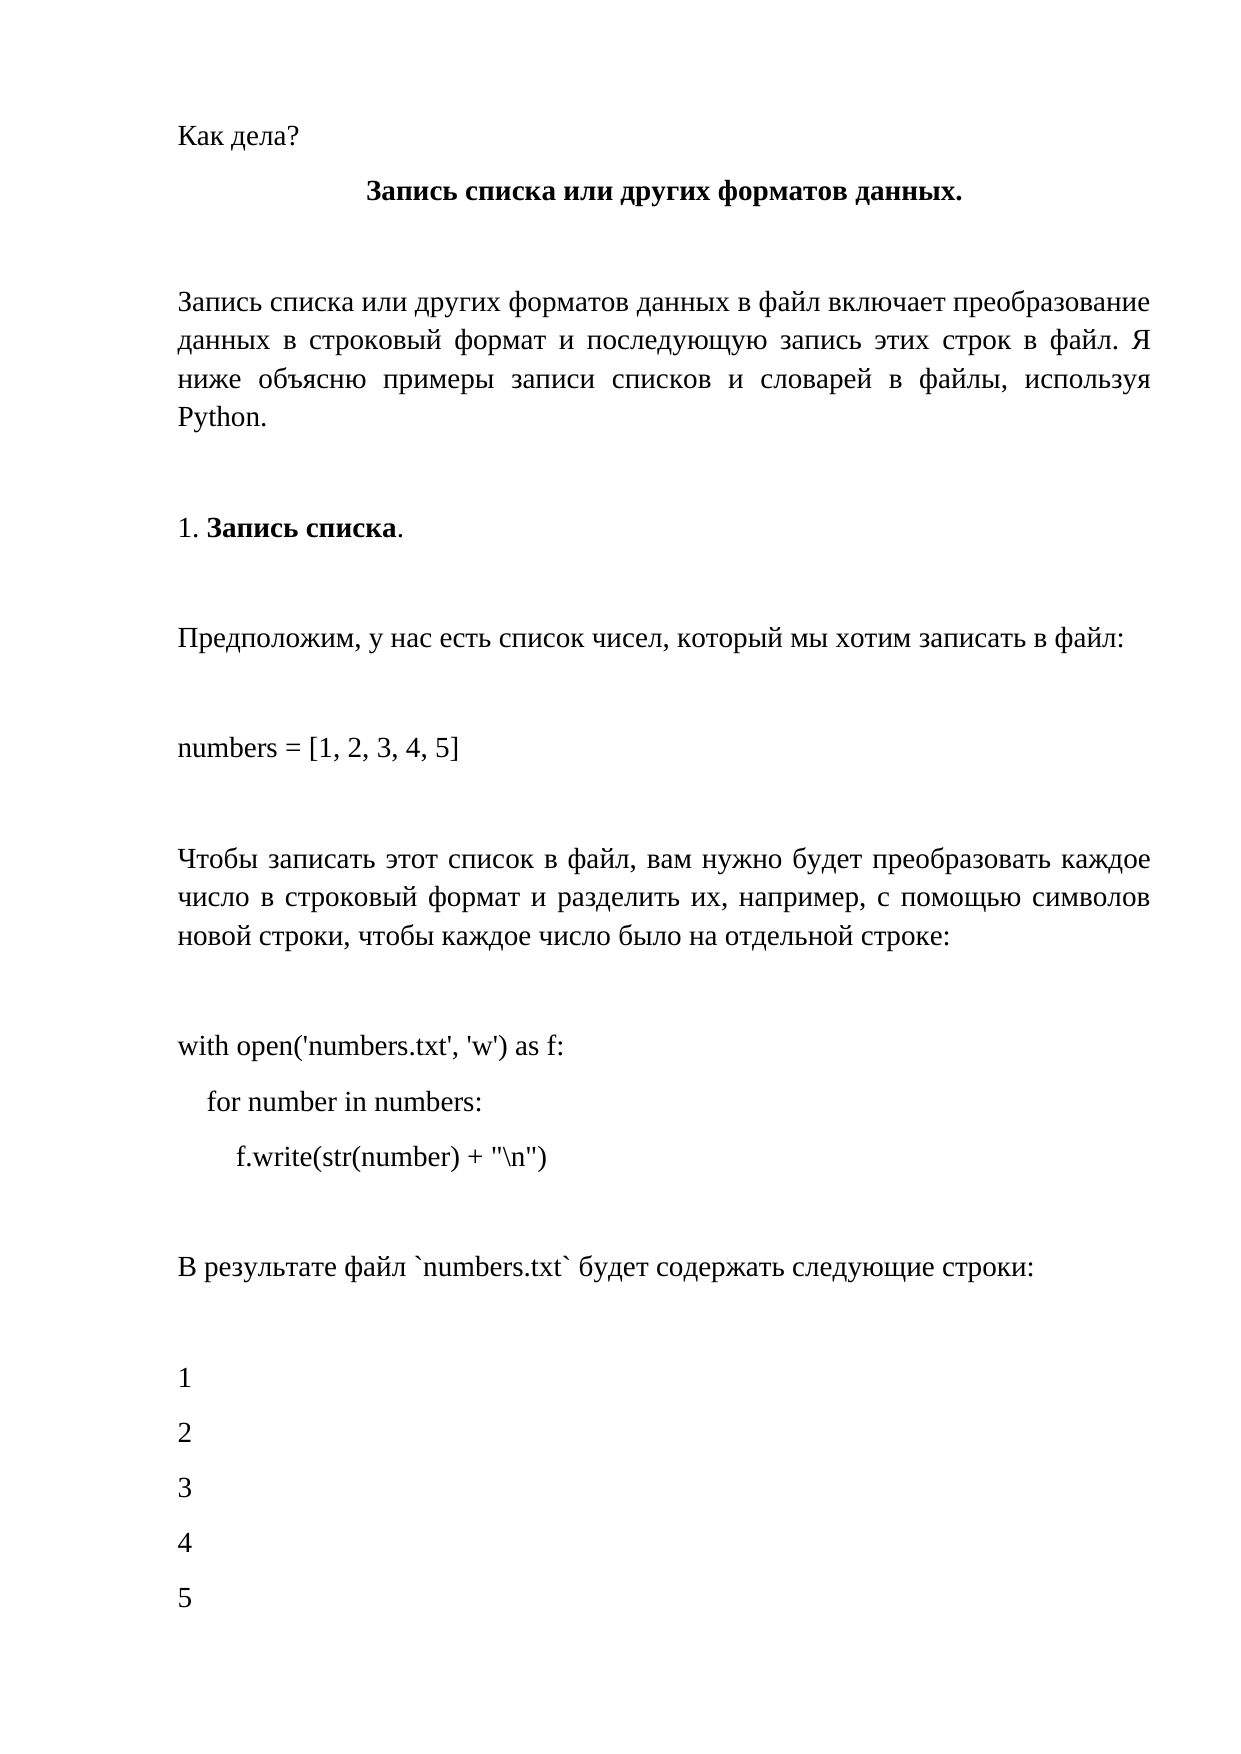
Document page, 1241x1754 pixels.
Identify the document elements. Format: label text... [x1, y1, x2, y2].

text Чтобы записать этот список в файл, вам нужно будет преобразовать каждое число в строковый формат и разделить их, например, с помощью символов новой строки, чтобы каждое число было на отдельной строке: [177, 841, 1152, 952]
text Запись списка или других форматов данных в файл включает преобразование данных в строковый формат и последующую запись этих строк в файл. Я ниже объясню примеры записи списков и словарей в файлы, используя Python. [177, 284, 1152, 433]
text 2 [177, 1415, 1152, 1448]
text Запись списка или других форматов данных. [177, 173, 1152, 207]
text Как дела? [177, 118, 1152, 152]
text 1. Запись списка. [177, 510, 1152, 543]
text f.write(str(number) + "\n") [177, 1139, 1152, 1172]
text Предположим, у нас есть список чисел, который мы хотим записать в файл: [177, 620, 1152, 654]
text 5 [177, 1581, 1152, 1614]
text with open('numbers.txt', 'w') as f: [177, 1028, 1152, 1062]
text numbers = [1, 2, 3, 4, 5] [177, 731, 1152, 764]
text 4 [177, 1525, 1152, 1559]
text 1 [177, 1360, 1152, 1393]
text В результате файл `numbers.txt` будет содержать следующие строки: [177, 1249, 1152, 1283]
text 3 [177, 1470, 1152, 1504]
text for number in numbers: [177, 1084, 1152, 1117]
